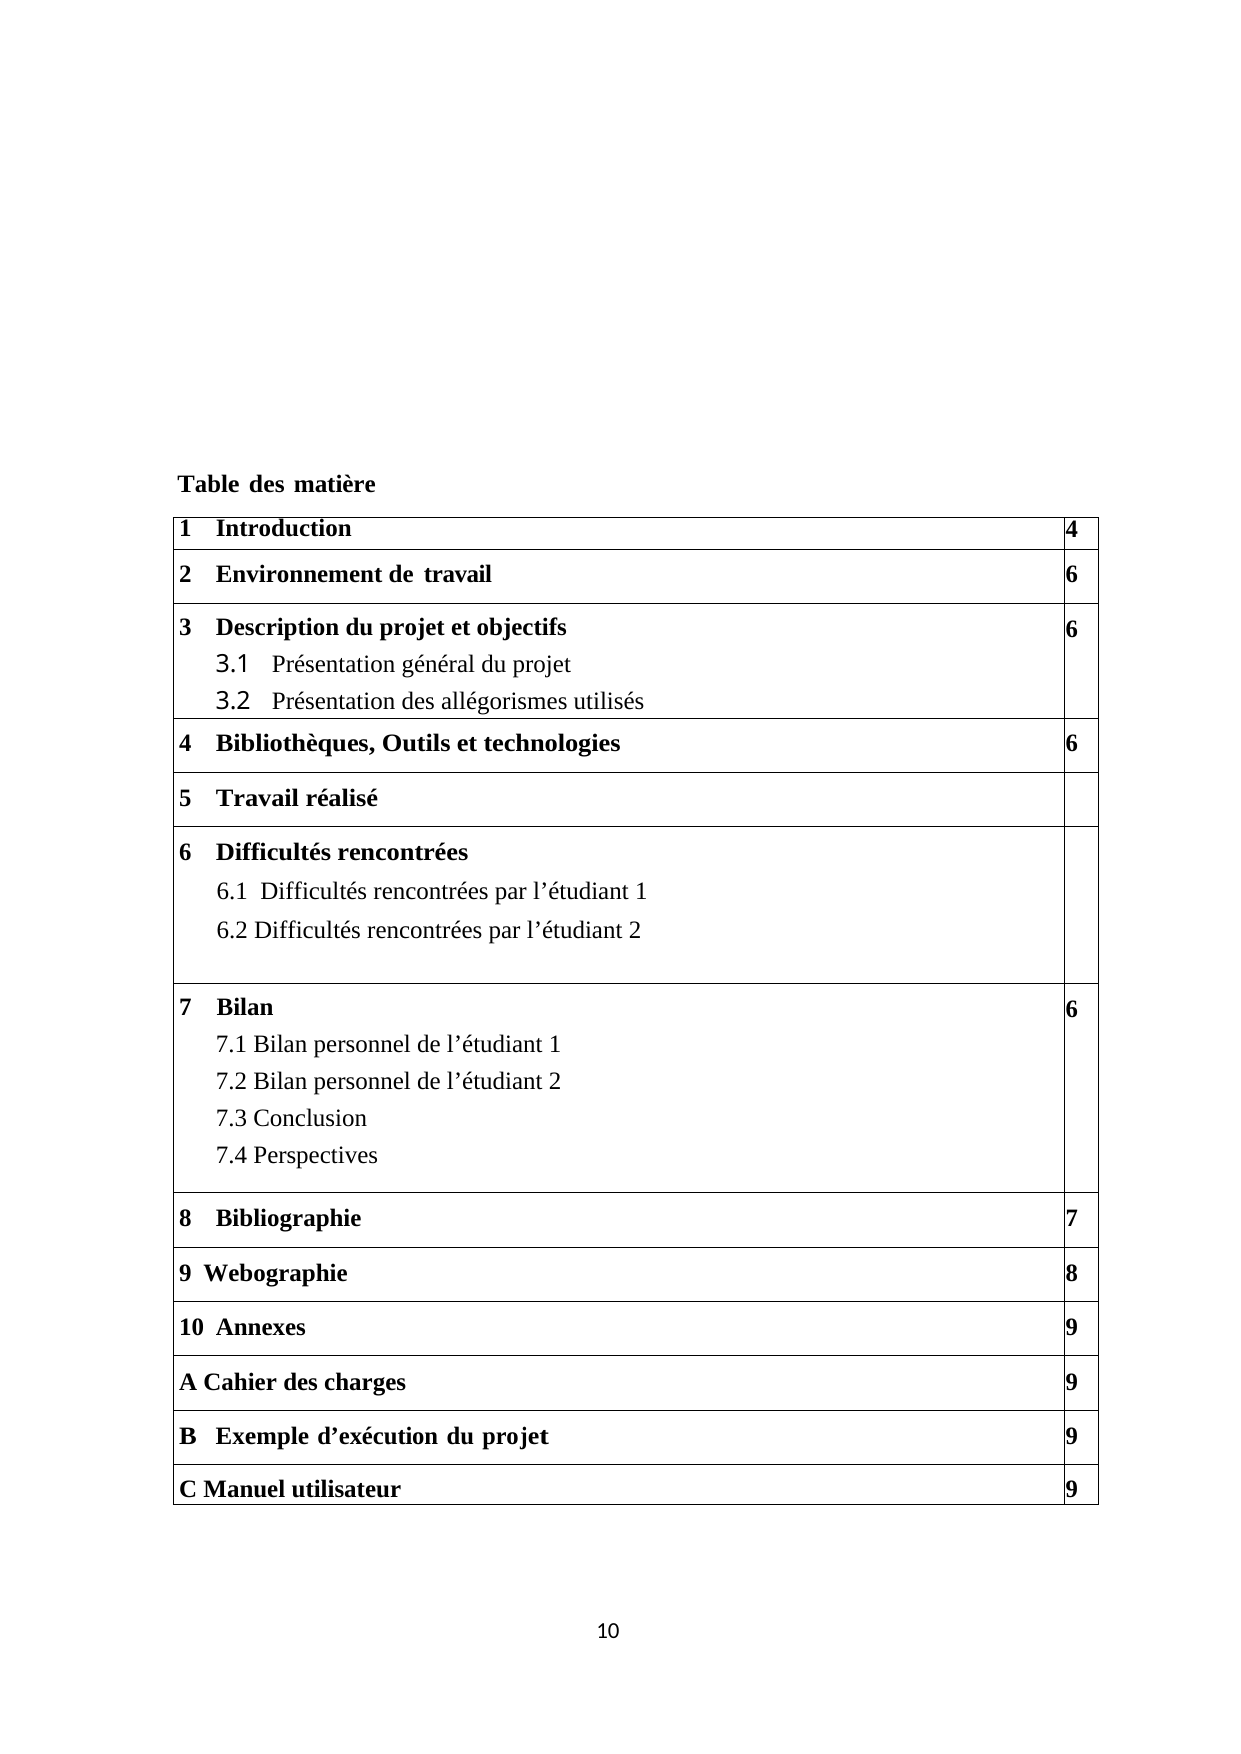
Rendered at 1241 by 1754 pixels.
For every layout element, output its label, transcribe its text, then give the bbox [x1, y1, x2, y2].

table_cell 6 [1065, 719, 1098, 772]
table_cell [1065, 827, 1098, 983]
table_cell 8 Bibliographie [174, 1193, 1064, 1247]
table_cell 8 [1065, 1248, 1098, 1301]
table_cell 9 [1065, 1411, 1098, 1464]
table_cell 9 [1065, 1465, 1098, 1504]
text Table des matière [177, 469, 1109, 498]
table_cell 6 [1065, 604, 1098, 717]
table_cell 7 Bilan 7.1 Bilan personnel de l’étudiant 1 7.2 Bilan personnel de l’étudiant 2 7.3 Conclusion 7.4 Perspectives [174, 984, 1064, 1192]
table_cell Environnement de travail [174, 550, 1064, 603]
table_cell 9 Webographie [174, 1248, 1064, 1301]
table_cell [1065, 773, 1098, 826]
table_cell 6 Difficultés rencontrées 6.1 Difficultés rencontrées par l’étudiant 1 Difficultés rencontrées par l’étudiant 2 [174, 827, 1064, 983]
table_header Introduction [174, 518, 1064, 548]
table_cell 7 [1065, 1193, 1098, 1247]
table_cell 9 [1065, 1356, 1098, 1410]
table_cell C Manuel utilisateur [174, 1465, 1064, 1504]
table_cell 5 Travail réalisé [174, 773, 1064, 826]
table_cell Description du projet et objectifs Présentation général du projet Présentation des allégorismes utilisés [174, 604, 1064, 717]
table_header 4 [1065, 518, 1098, 548]
table_cell 9 [1065, 1302, 1098, 1355]
table_cell 6 [1065, 550, 1098, 603]
table_cell A Cahier des charges [174, 1356, 1064, 1410]
table_cell 4 Bibliothèques, Outils et technologies [174, 719, 1064, 772]
table_cell 6 [1065, 984, 1098, 1192]
table_cell 10 Annexes [174, 1302, 1064, 1355]
table_cell B Exemple d’exécution du projet [174, 1411, 1064, 1464]
